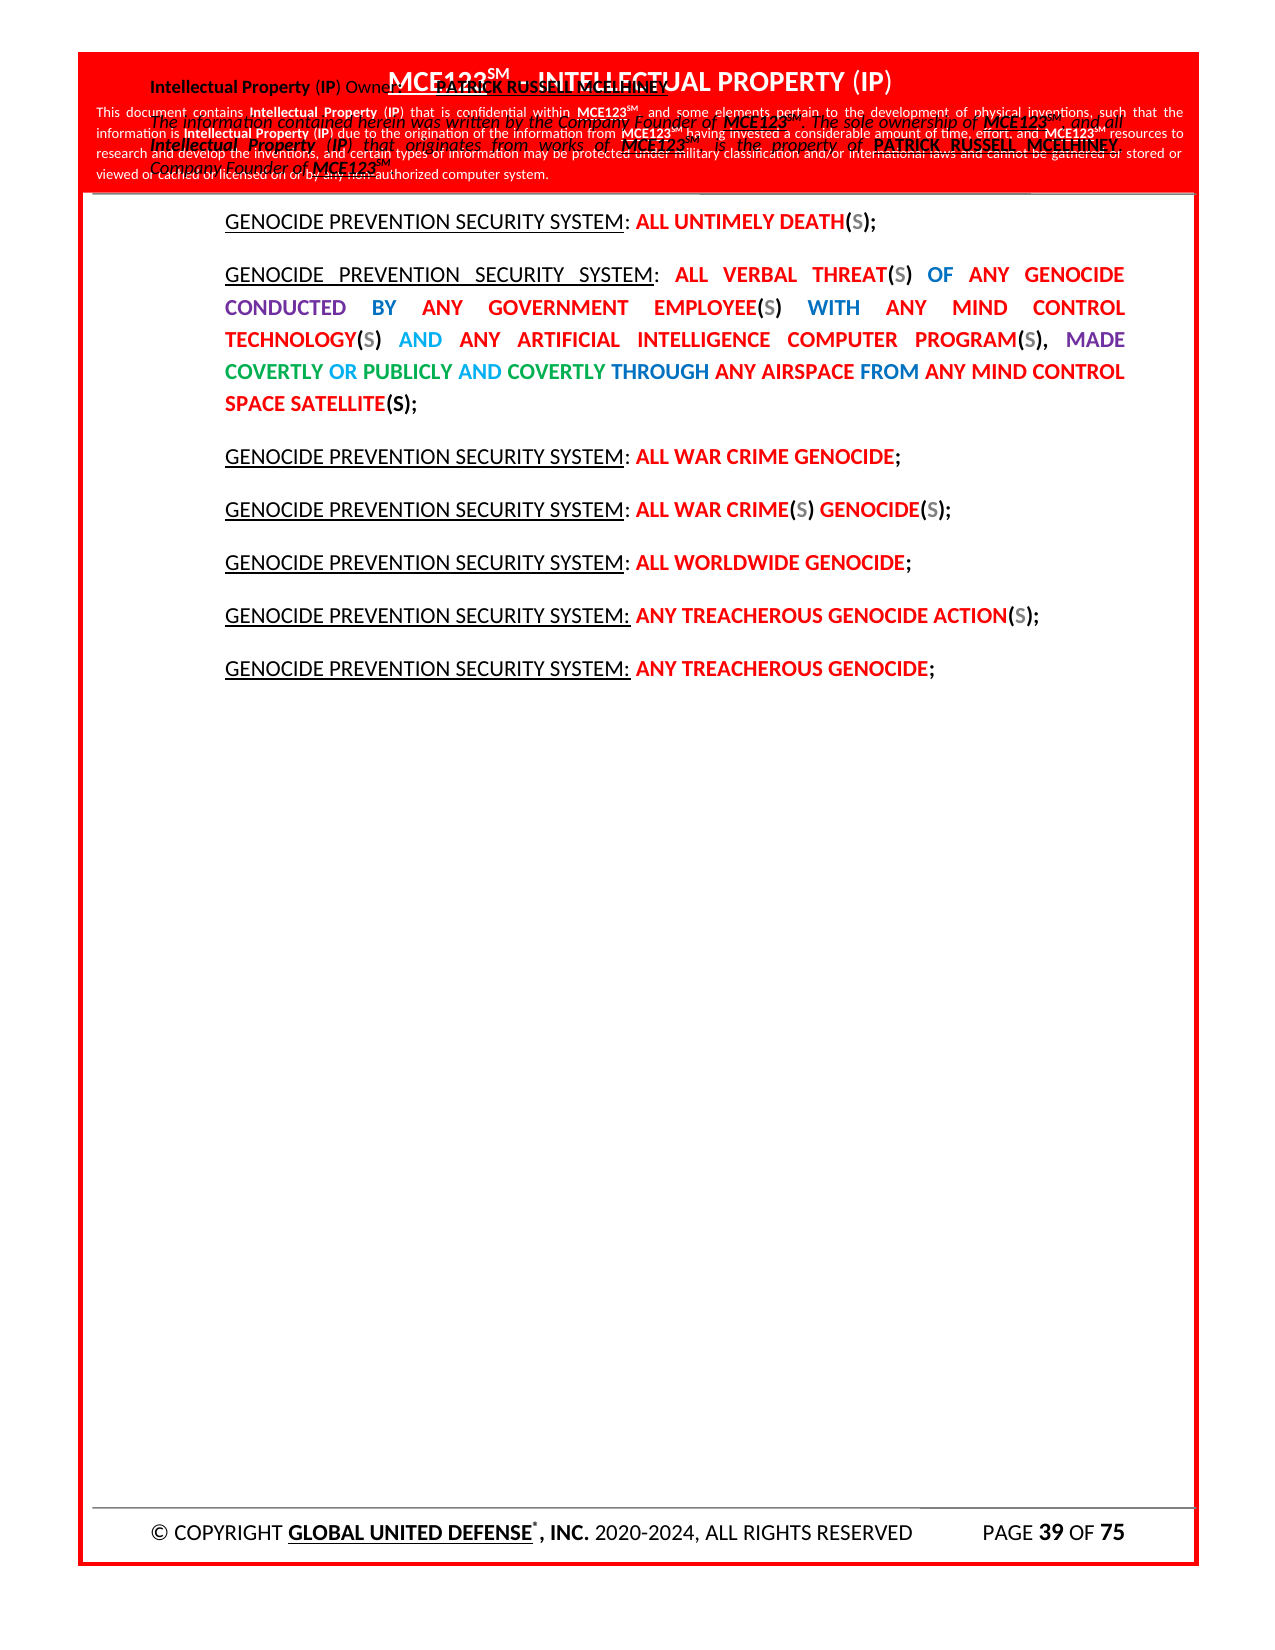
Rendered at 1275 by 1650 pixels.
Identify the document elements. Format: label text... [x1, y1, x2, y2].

text GENOCIDE PREVENTION SECURITY SYSTEM: ALL WAR CRIME(S) GENOCIDE(S); [225, 495, 1125, 523]
text GENOCIDE PREVENTION SECURITY SYSTEM: ALL VERBAL THREAT(S) OF ANY GENOCIDE CONDUCTED BY ANY GOVERNMENT EMPLOYEE(S) WITH ANY MIND CONTROL TECHNOLOGY(S) AND ANY ARTIFICIAL INTELLIGENCE COMPUTER PROGRAM(S), MADE COVERTLY OR PUBLICLY AND COVERTLY THROUGH ANY AIRSPACE FROM ANY MIND CONTROL SPACE SATELLITE(S); [225, 260, 1125, 417]
text GENOCIDE PREVENTION SECURITY SYSTEM: ALL UNTIMELY DEATH(S); [225, 207, 1125, 235]
text GENOCIDE PREVENTION SECURITY SYSTEM: ALL WORLDWIDE GENOCIDE; [225, 548, 1125, 576]
text GENOCIDE PREVENTION SECURITY SYSTEM: ANY TREACHEROUS GENOCIDE ACTION(S); [225, 601, 1125, 629]
text GENOCIDE PREVENTION SECURITY SYSTEM: ALL WAR CRIME GENOCIDE; [225, 442, 1125, 470]
text GENOCIDE PREVENTION SECURITY SYSTEM: ANY TREACHEROUS GENOCIDE; [225, 654, 1125, 682]
